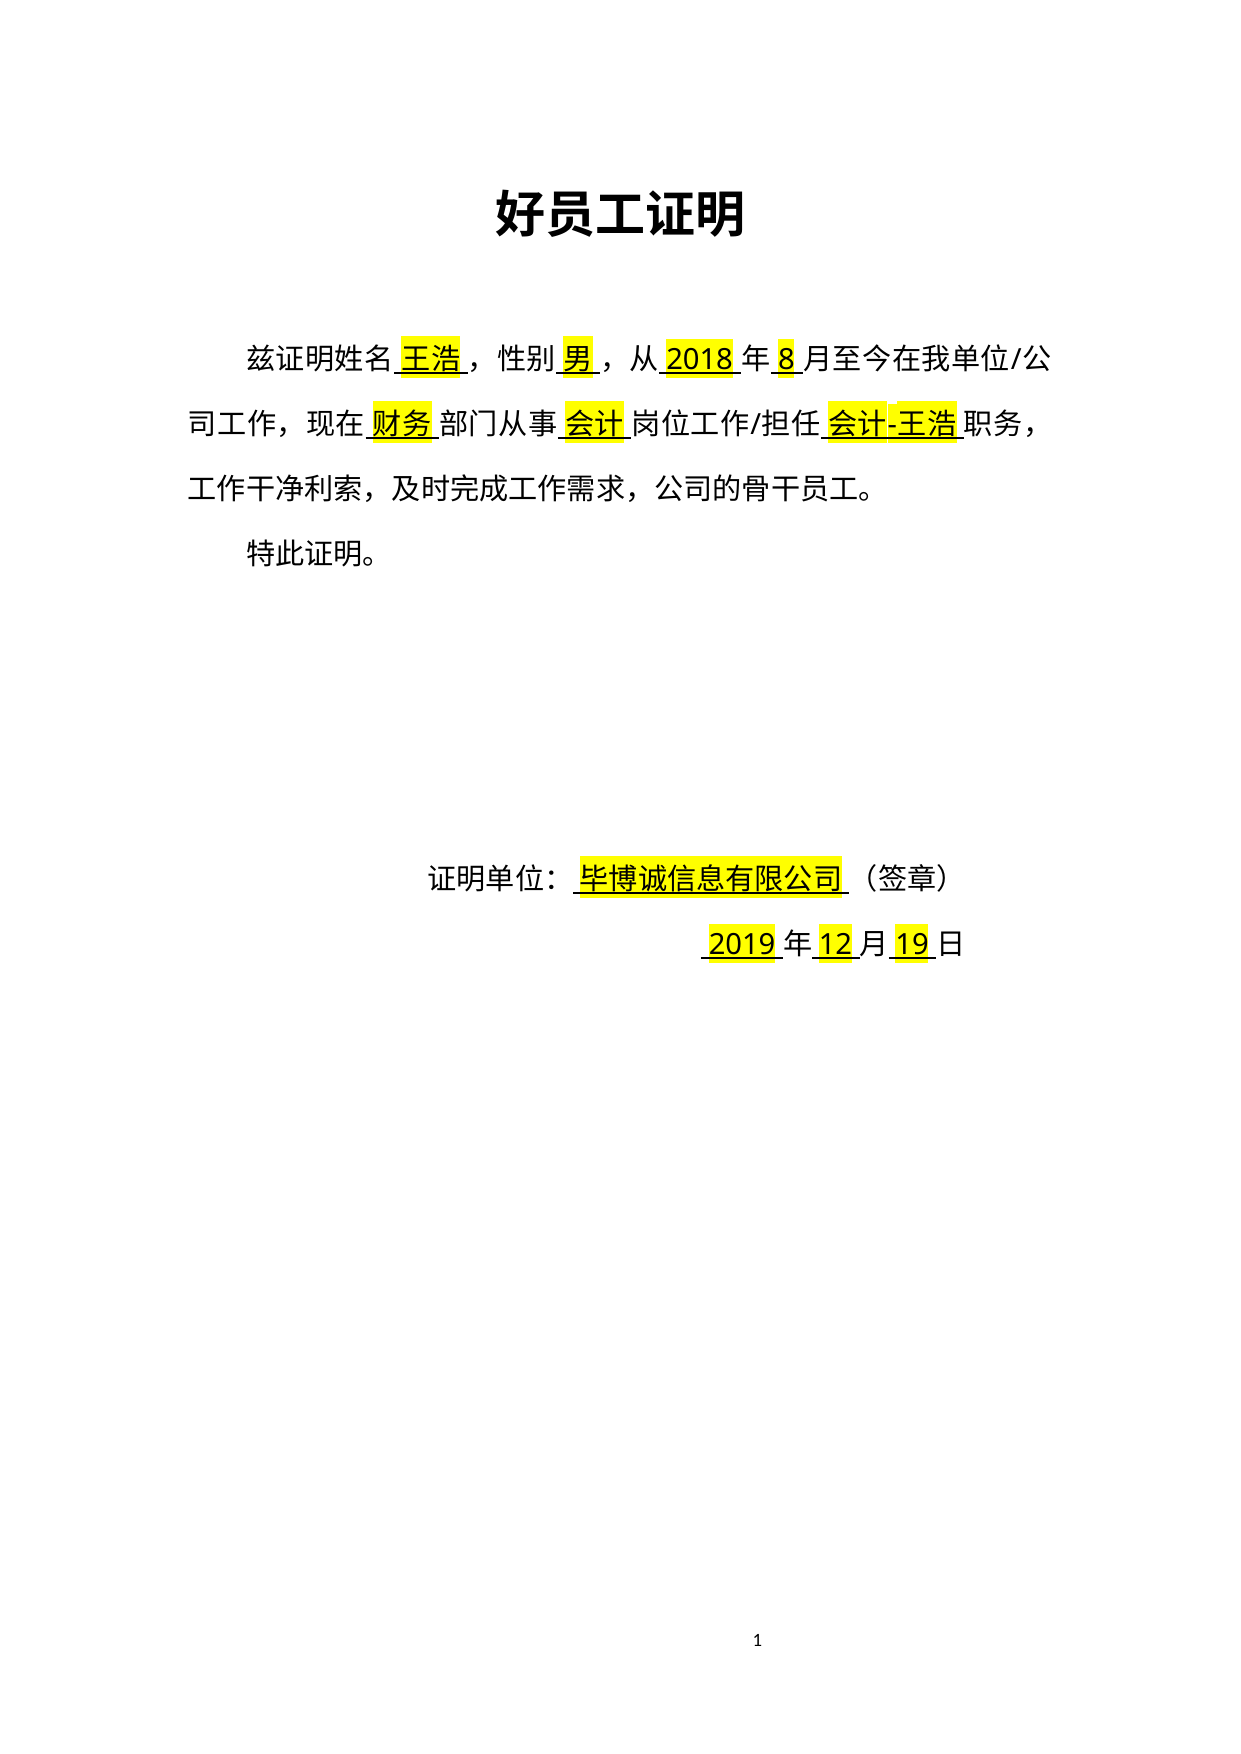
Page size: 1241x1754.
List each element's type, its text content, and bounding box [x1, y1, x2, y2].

text 兹证明姓名 王浩 ，性别 男 ，从 2018 年 8 月至今在我单位/公司工作，现在 财务 部门从事 会计 岗位工作/担任 会计-王浩 职务，工作干净利索，及时完成工作需求，公司的骨干员工。 [187, 324, 1053, 519]
text 特此证明。 [187, 519, 1053, 584]
text 证明单位： 毕博诚信息有限公司 （签章） [187, 844, 965, 909]
text 好员工证明 [187, 162, 1053, 259]
text 2019 年 12 月 19 日 [187, 909, 965, 974]
